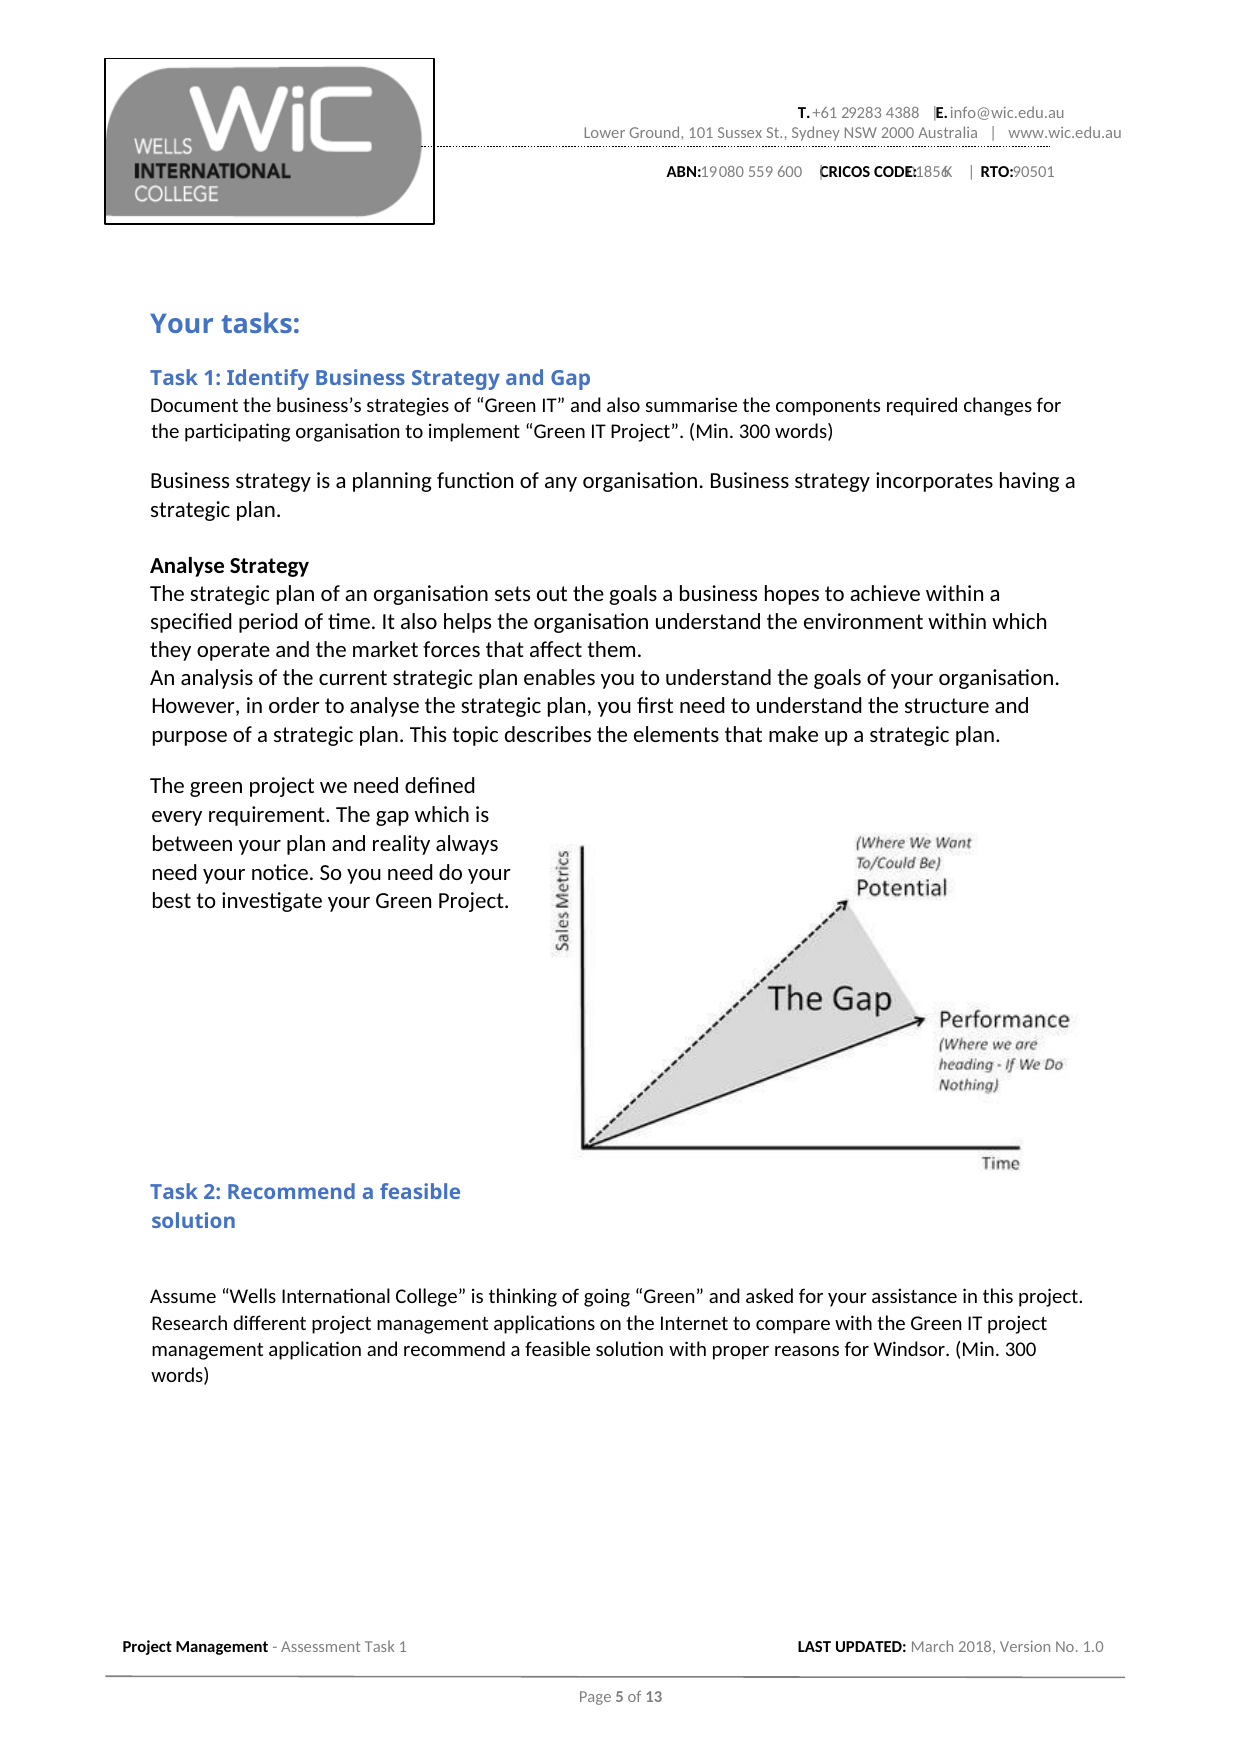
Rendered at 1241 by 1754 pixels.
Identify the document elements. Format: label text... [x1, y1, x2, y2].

text Assume “Wells International College” is thinking of going “Green” and asked for your assistance in this project. Research different project management applications on the Internet to compare with the Green IT project management application and recommend a feasible solution with proper reasons for Windsor. (Min. 300 words) [150, 1284, 1088, 1387]
text Business strategy is a planning function of any organisation. Business strategy incorporates having a strategic plan. [150, 467, 1088, 523]
picture [106, 59, 433, 223]
picture [539, 788, 1102, 1201]
subtitle Task 2: Recommend a feasible solution [150, 1177, 1088, 1234]
text An analysis of the current strategic plan enables you to understand the goals of your organisation. However, in order to analyse the strategic plan, you first need to understand the structure and purpose of a strategic plan. This topic describes the elements that make up a strategic plan. [150, 663, 1088, 748]
subtitle Your tasks: [150, 304, 1088, 341]
subtitle Task 1: Identify Business Strategy and Gap [150, 363, 1088, 392]
text Document the business’s strategies of “Green IT” and also summarise the components required changes for the participating organisation to implement “Green IT Project”. (Min. 300 words) [150, 392, 1088, 444]
text The green project we need defined every requirement. The gap which is between your plan and reality always need your notice. So you need do your best to investigate your Green Project. [150, 771, 1088, 915]
text Analyse Strategy [150, 551, 1088, 579]
text The strategic plan of an organisation sets out the goals a business hopes to achieve within a specified period of time. It also helps the organisation understand the environment within which they operate and the market forces that affect them. [150, 579, 1088, 663]
